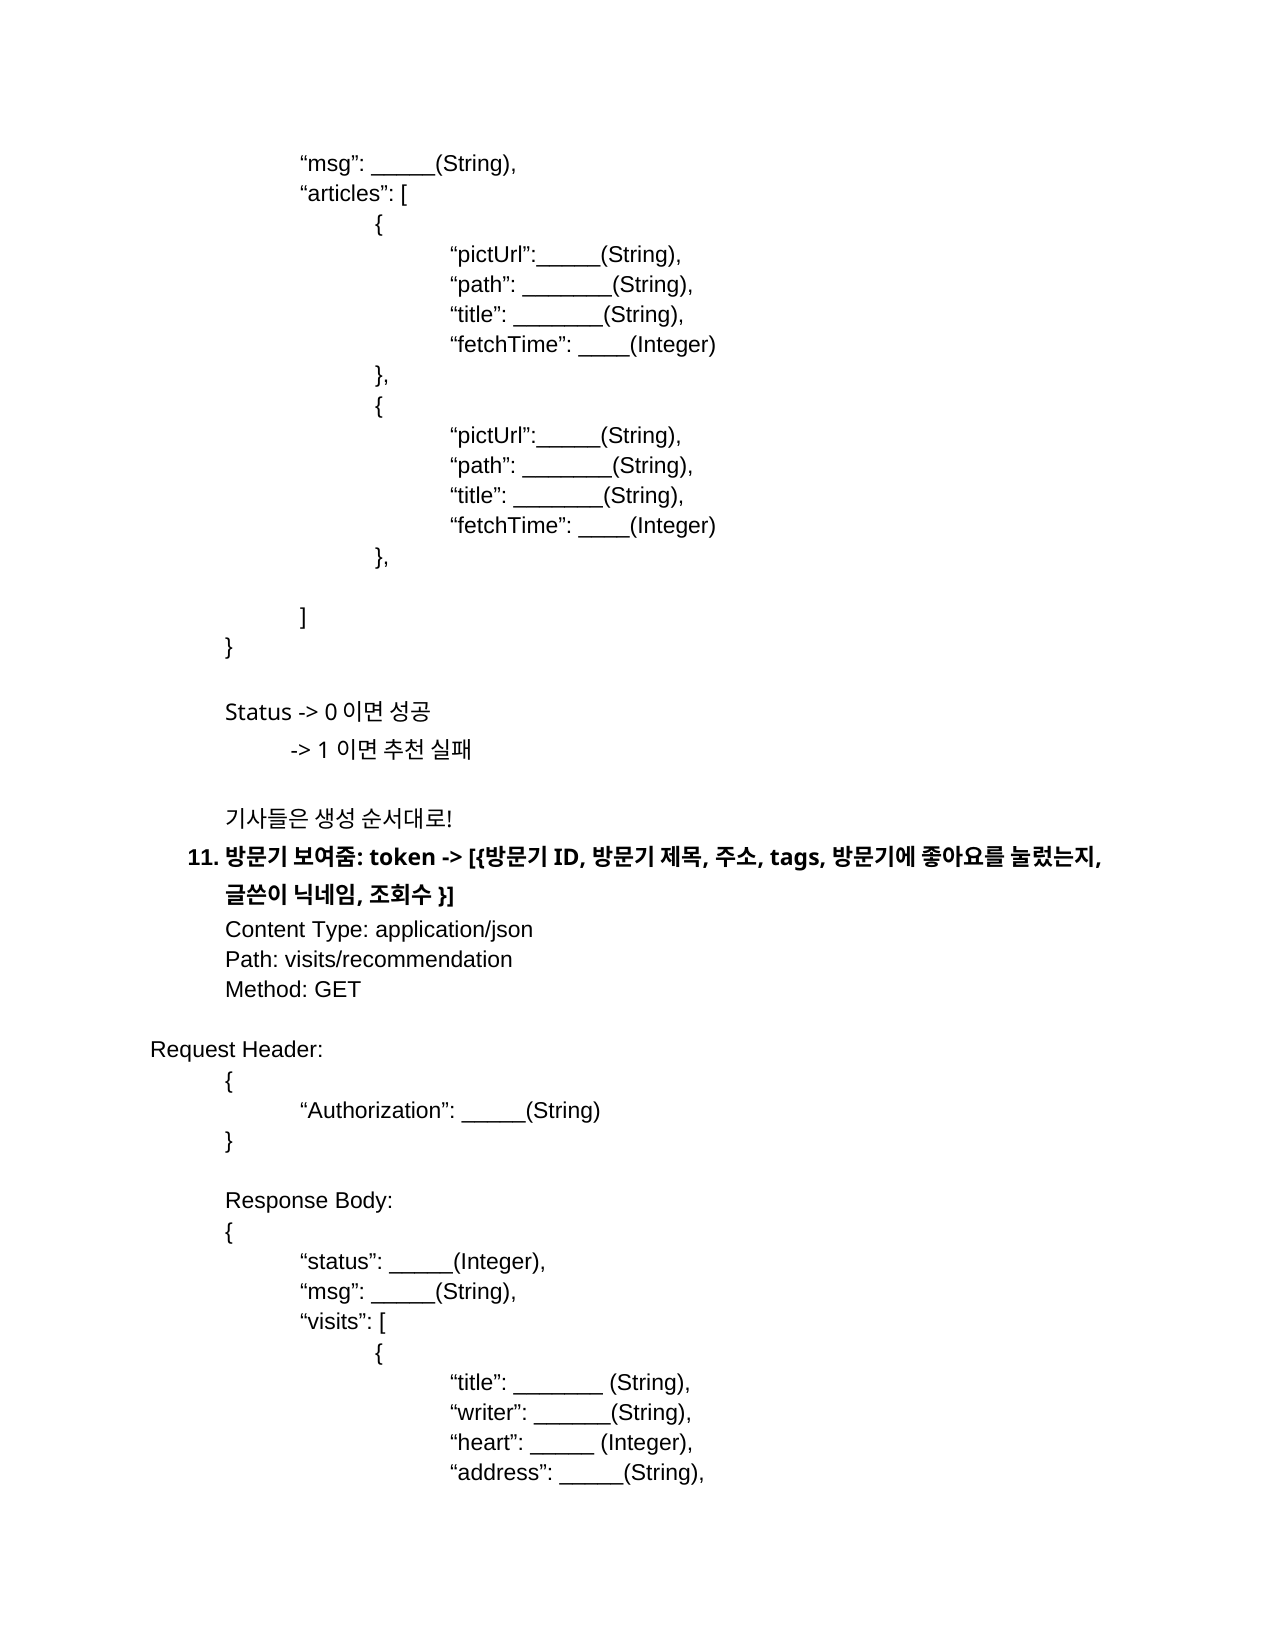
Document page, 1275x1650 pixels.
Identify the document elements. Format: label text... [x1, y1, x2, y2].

text Method: GET [225, 976, 1125, 1002]
text { [225, 210, 1125, 237]
text “articles”: [ [225, 180, 1125, 207]
list 방문기 보여줌: token -> [{방문기 ID, 방문기 제목, 주소, tags, 방문기에 좋아요를 눌렀는지, 글쓴이 닉네임, 조회수 }] [187, 839, 1125, 911]
text -> 1 이면 추천 실패 [225, 732, 1125, 765]
text { [225, 392, 1125, 418]
text { [225, 1067, 1125, 1093]
text { [225, 1218, 1125, 1244]
text “title”: _______ (String), [225, 1369, 1125, 1395]
text “fetchTime”: ____(Integer) [225, 331, 1125, 358]
text 기사들은 생성 순서대로! [150, 801, 1125, 834]
text “writer”: ______(String), [225, 1399, 1125, 1425]
text “title”: _______(String), [225, 482, 1125, 509]
text “address”: _____(String), [225, 1459, 1125, 1486]
text ] [225, 603, 1125, 629]
text “visits”: [ [225, 1308, 1125, 1334]
text Content Type: application/json [225, 916, 1125, 942]
text “msg”: _____(String), [225, 1278, 1125, 1304]
text Status -> 0이면 성공 [225, 694, 1125, 727]
text “pictUrl”:_____(String), [225, 241, 1125, 267]
text } [225, 633, 1125, 660]
text Path: visits/recommendation [225, 946, 1125, 972]
text “title”: _______(String), [225, 301, 1125, 327]
text “msg”: _____(String), [225, 150, 1125, 176]
text }, [225, 543, 1125, 569]
text “Authorization”: _____(String) [225, 1097, 1125, 1123]
text “heart”: _____ (Integer), [225, 1429, 1125, 1455]
text “status”: _____(Integer), [225, 1248, 1125, 1274]
text “fetchTime”: ____(Integer) [225, 512, 1125, 539]
text “path”: _______(String), [225, 452, 1125, 478]
text “path”: _______(String), [225, 271, 1125, 297]
text } [225, 1127, 1125, 1153]
text Response Body: [225, 1187, 1125, 1214]
text { [225, 1338, 1125, 1365]
text “pictUrl”:_____(String), [225, 422, 1125, 448]
text }, [225, 361, 1125, 388]
text Request Header: [150, 1036, 1125, 1063]
